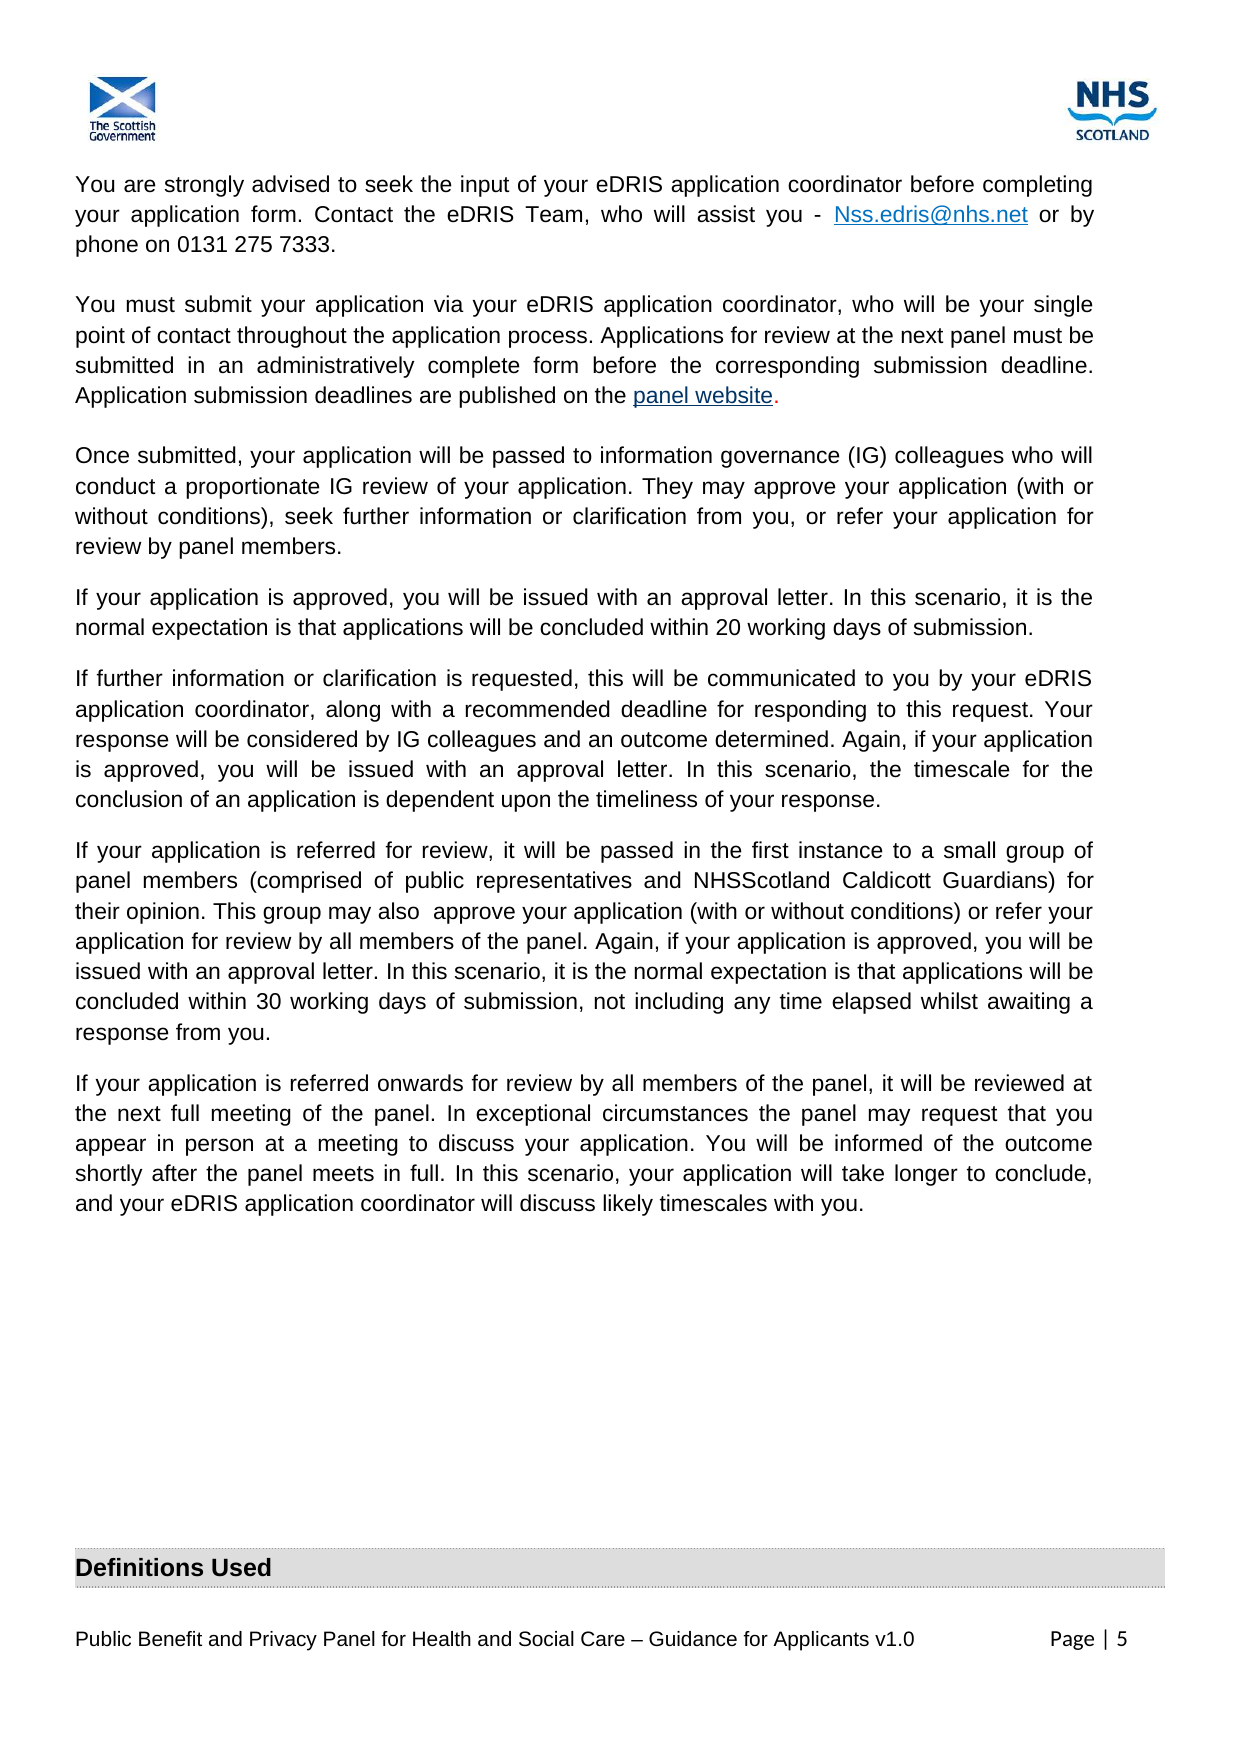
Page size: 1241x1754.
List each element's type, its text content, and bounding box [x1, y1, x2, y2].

text If further information or clarification is requested, this will be communicated to you by your eDRIS application coordinator, along with a recommended deadline for responding to this request. Your response will be considered by IG colleagues and an outcome determined. Again, if your application is approved, you will be issued with an approval letter. In this scenario, the timescale for the conclusion of an application is dependent upon the timeliness of your response. [75, 665, 1094, 812]
picture [1064, 78, 1160, 143]
text Once submitted, your application will be passed to information governance (IG) colleagues who will conduct a proportionate IG review of your application. They may approve your application (with or without conditions), seek further information or clarification from you, or refer your application for review by panel members. [75, 442, 1094, 559]
text You must submit your application via your eDRIS application coordinator, who will be your single point of contact throughout the application process. Applications for review at the next panel must be submitted in an administratively complete form before the corresponding submission deadline. Application submission deadlines are published on the panel website. [75, 291, 1094, 408]
text If your application is referred onwards for review by all members of the panel, it will be reviewed at the next full meeting of the panel. In exceptional circumstances the panel may request that you appear in person at a meeting to discuss your application. You will be informed of the outcome shortly after the panel meets in full. In this scenario, your application will take longer to conclude, and your eDRIS application coordinator will discuss likely timescales with you. [75, 1069, 1094, 1217]
text You are strongly advised to seek the input of your eDRIS application coordinator before completing your application form. Contact the eDRIS Team, who will assist you - Nss.edris@nhs.net or by phone on 0131 275 7333. [75, 171, 1094, 257]
text If your application is referred for review, it will be passed in the first instance to a small group of panel members (comprised of public representatives and NHSScotland Caldicott Guardians) for their opinion. This group may also approve your application (with or without conditions) or refer your application for review by all members of the panel. Again, if your application is approved, you will be issued with an approval letter. In this scenario, it is the normal expectation is that applications will be concluded within 30 working days of submission, not including any time elapsed whilst awaiting a response from you. [75, 837, 1094, 1045]
subtitle Definitions Used [75, 1548, 1165, 1588]
text If your application is approved, you will be issued with an approval letter. In this scenario, it is the normal expectation is that applications will be concluded within 20 working days of submission. [75, 584, 1094, 641]
picture [75, 73, 169, 143]
